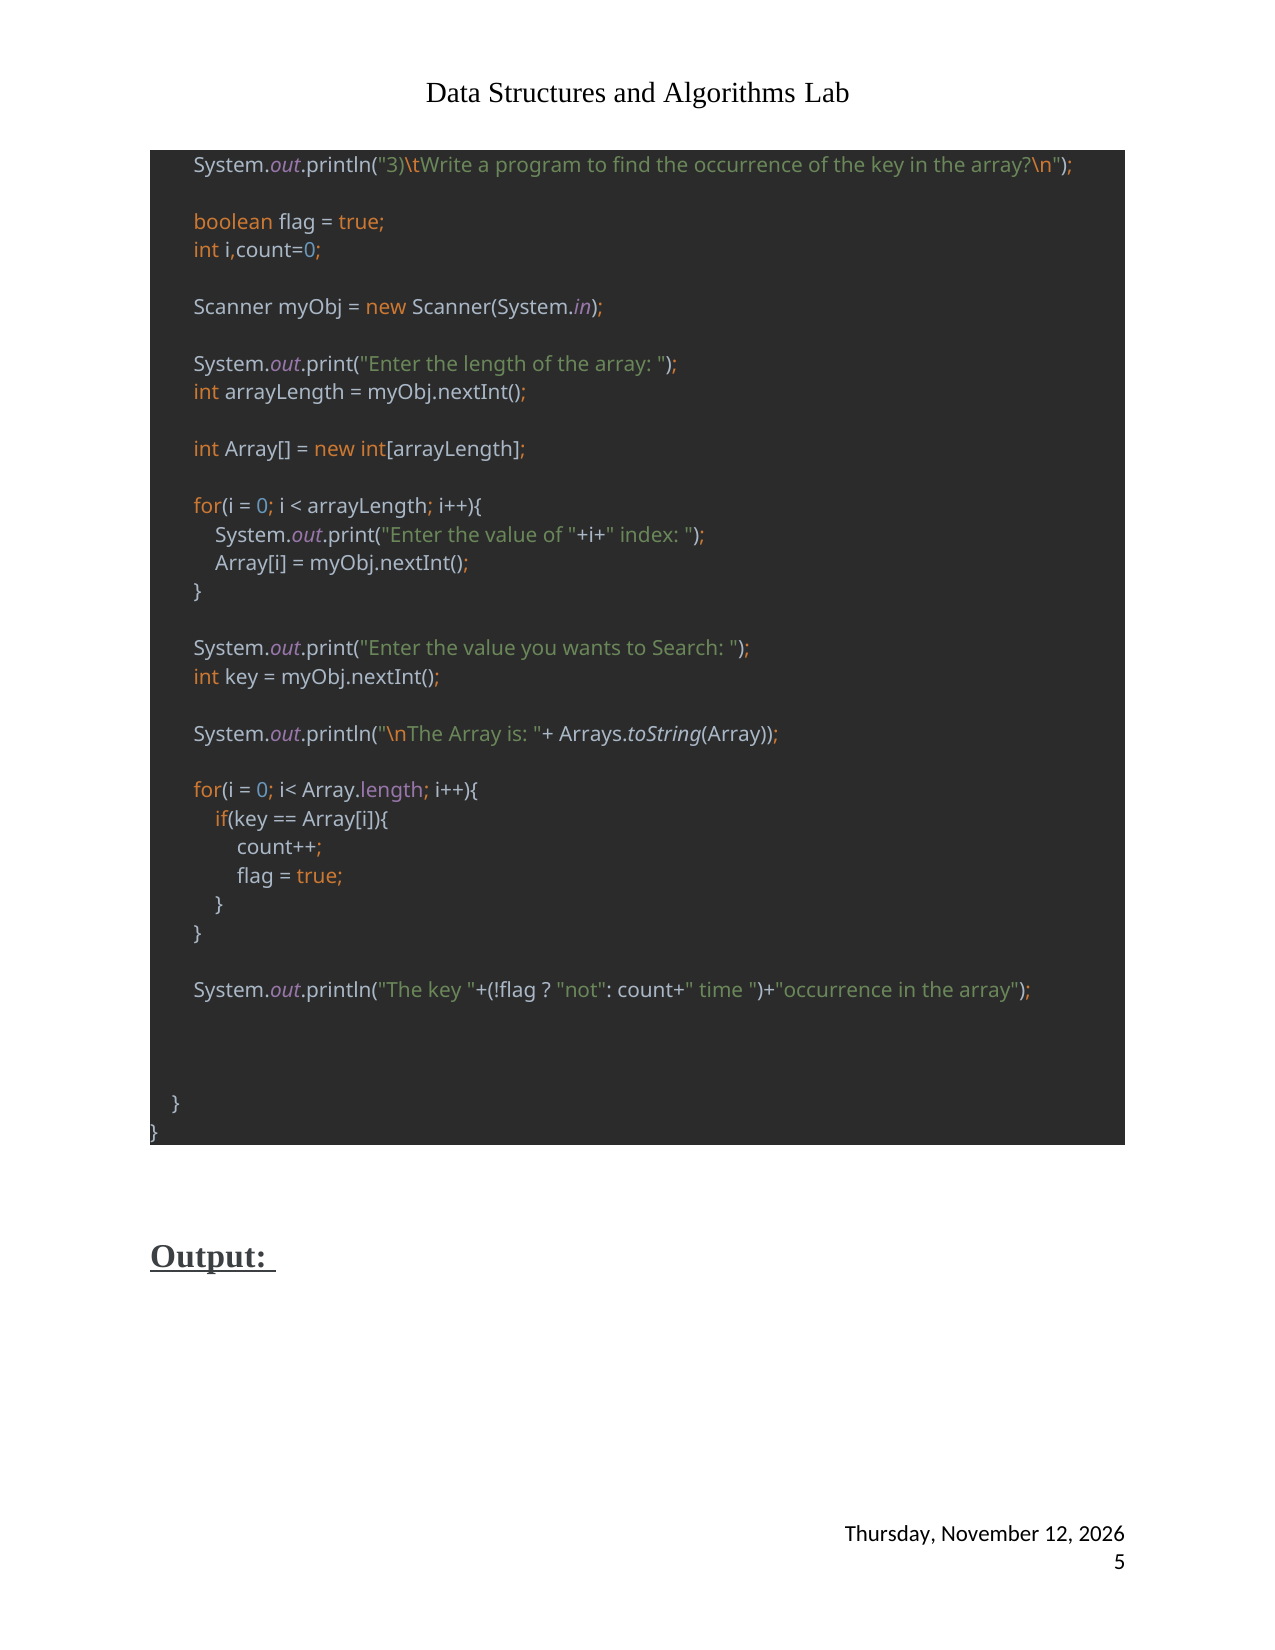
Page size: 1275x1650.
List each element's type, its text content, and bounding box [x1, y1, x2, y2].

text Output: [150, 1237, 1125, 1275]
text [150, 150, 1125, 1145]
